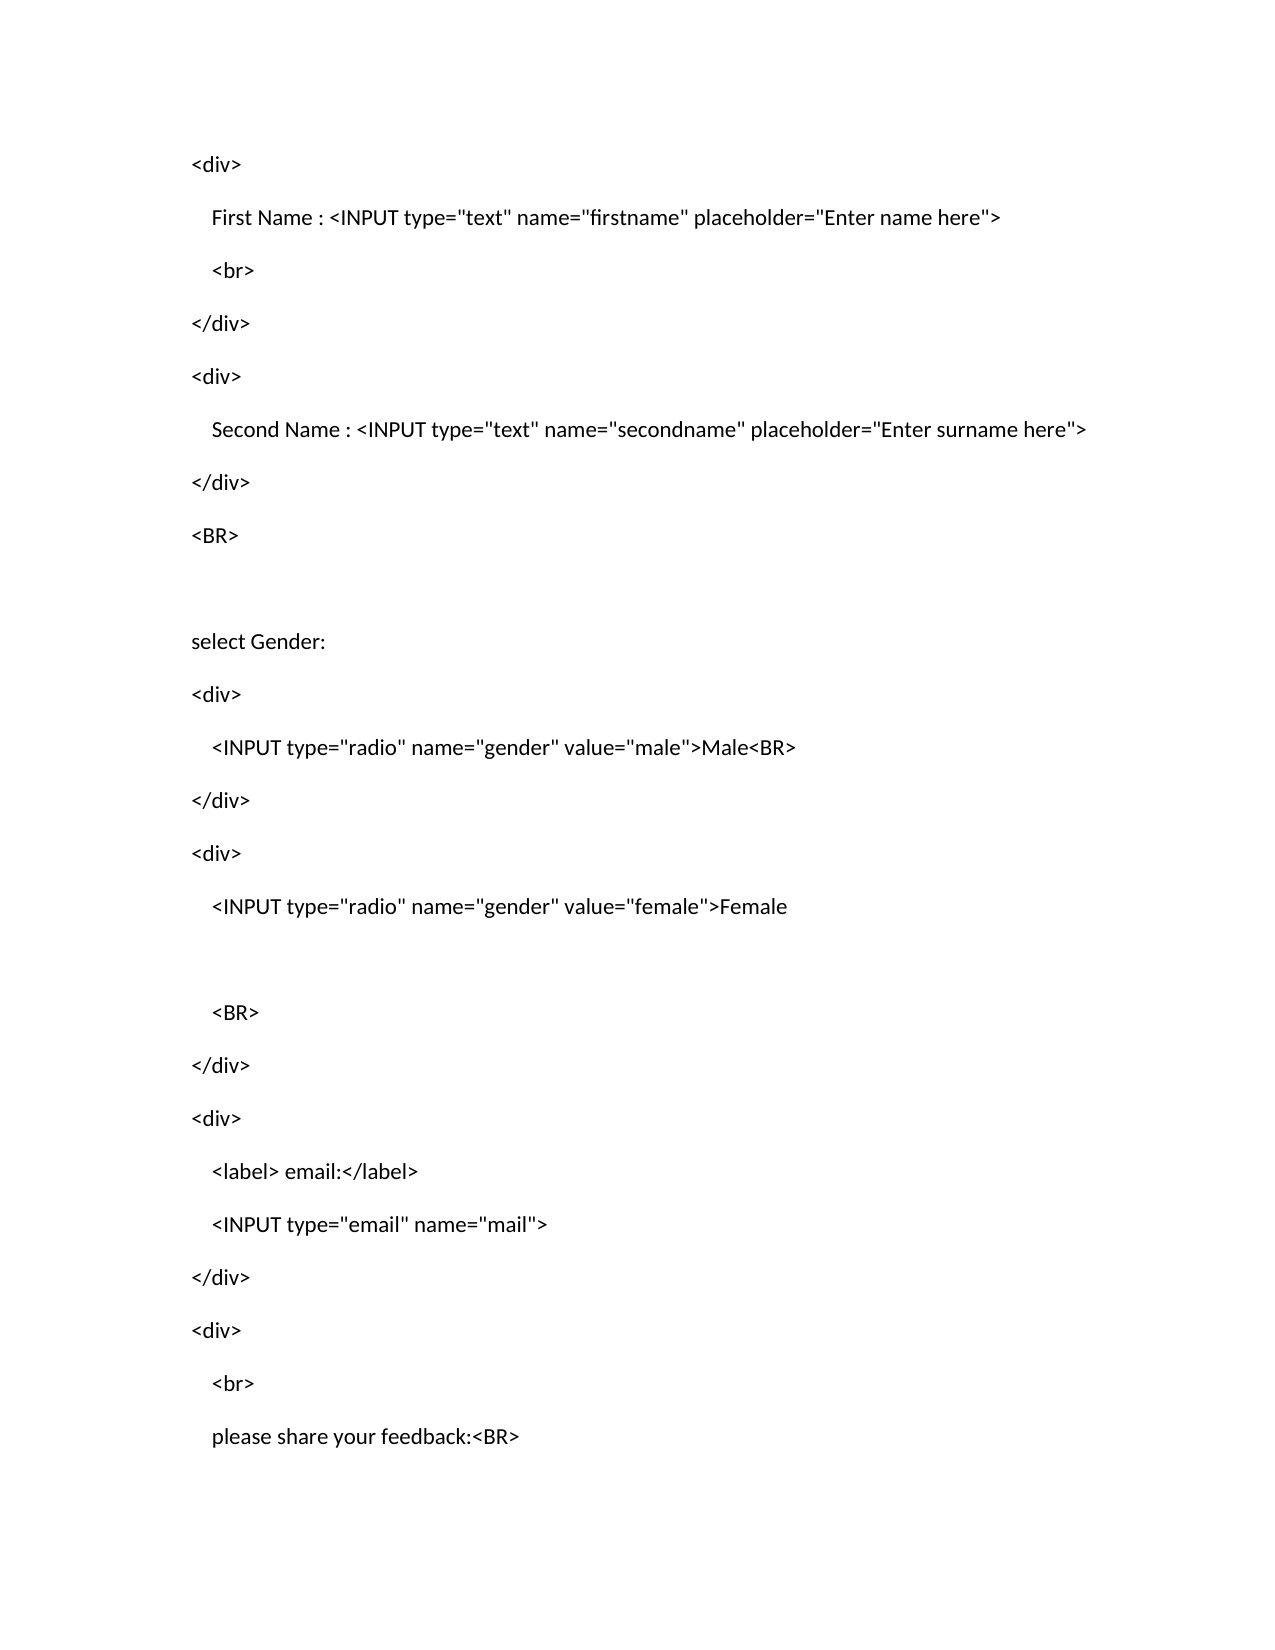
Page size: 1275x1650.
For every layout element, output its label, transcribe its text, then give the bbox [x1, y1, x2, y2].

text <div> [150, 1316, 1125, 1344]
text <br> [150, 1369, 1125, 1397]
text <BR> [150, 521, 1125, 549]
text Second Name : <INPUT type="text" name="secondname" placeholder="Enter surname here"> [150, 415, 1125, 443]
text <label> email:</label> [150, 1157, 1125, 1185]
text </div> [150, 309, 1125, 337]
text <BR> [150, 998, 1125, 1026]
text <div> [150, 1104, 1125, 1132]
text <br> [150, 256, 1125, 284]
text <INPUT type="radio" name="gender" value="male">Male<BR> [150, 733, 1125, 761]
text <div> [150, 150, 1125, 178]
text <INPUT type="email" name="mail"> [150, 1210, 1125, 1238]
text <div> [150, 680, 1125, 708]
text First Name : <INPUT type="text" name="firstname" placeholder="Enter name here"> [150, 203, 1125, 231]
text <INPUT type="radio" name="gender" value="female">Female [150, 892, 1125, 920]
text </div> [150, 1051, 1125, 1079]
text <div> [150, 362, 1125, 390]
text <div> [150, 839, 1125, 867]
text </div> [150, 468, 1125, 496]
text please share your feedback:<BR> [150, 1422, 1125, 1451]
text </div> [150, 786, 1125, 814]
text </div> [150, 1263, 1125, 1291]
text select Gender: [150, 627, 1125, 655]
